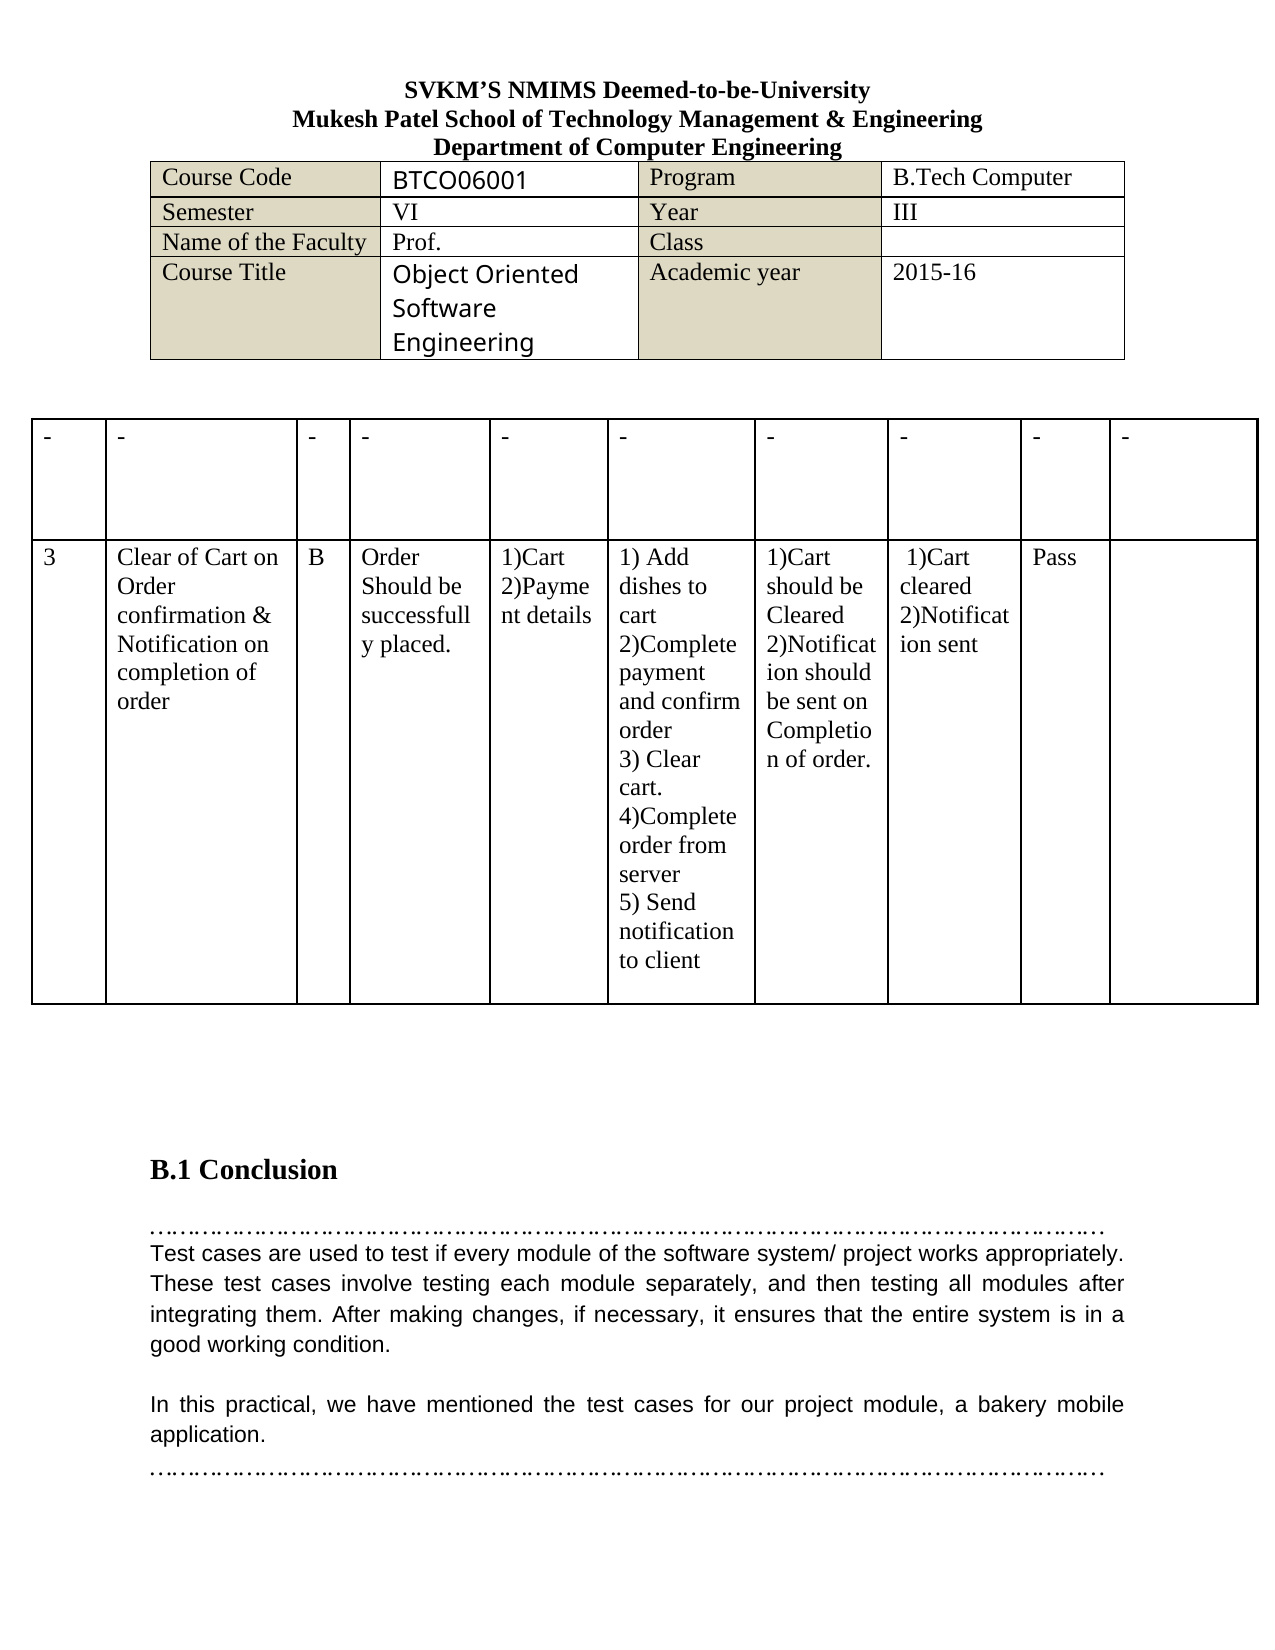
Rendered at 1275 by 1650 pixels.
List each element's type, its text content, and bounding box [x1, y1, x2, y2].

table_cell - [889, 420, 1020, 539]
table_cell - [1022, 420, 1109, 539]
table_cell B [298, 541, 349, 1002]
text ………………………………………………………………………………………………………………… [150, 1211, 1125, 1240]
table_cell 1)Cart should be Cleared 2)Notification should be sent on Completion of order. [756, 541, 887, 1002]
table_cell 1)Cart 2)Payment details [491, 541, 607, 1002]
table_cell 3 [33, 541, 105, 1002]
table_cell - [351, 420, 489, 539]
table_cell - [33, 420, 105, 539]
table_cell - [1111, 420, 1256, 539]
table_cell - [491, 420, 607, 539]
table_cell Order Should be successfully placed. [351, 541, 489, 1002]
text Test cases are used to test if every module of the software system/ project works appropriately. These test cases involve testing each module separately, and then testing all modules after integrating them. After making changes, if necessary, it ensures that the entire system is in a good working condition. [150, 1240, 1125, 1357]
table_cell - [756, 420, 887, 539]
table_cell 1) Add dishes to cart 2)Complete payment and confirm order 3) Clear cart. 4)Complete order from server 5) Send notification to client [609, 541, 754, 1002]
table_cell - [298, 420, 349, 539]
table_cell [1111, 541, 1256, 1002]
text In this practical, we have mentioned the test cases for our project module, a bakery mobile application. [150, 1391, 1125, 1448]
table_cell Pass [1022, 541, 1109, 1002]
table_cell 1)Cart cleared 2)Notification sent [889, 541, 1020, 1002]
table_cell - [107, 420, 296, 539]
text ………………………………………………………………………………………………………………… [150, 1452, 1125, 1480]
table_cell Clear of Cart on Order confirmation & Notification on completion of order [107, 541, 296, 1002]
text B.1 Conclusion [150, 1152, 1125, 1186]
table_cell - [609, 420, 754, 539]
